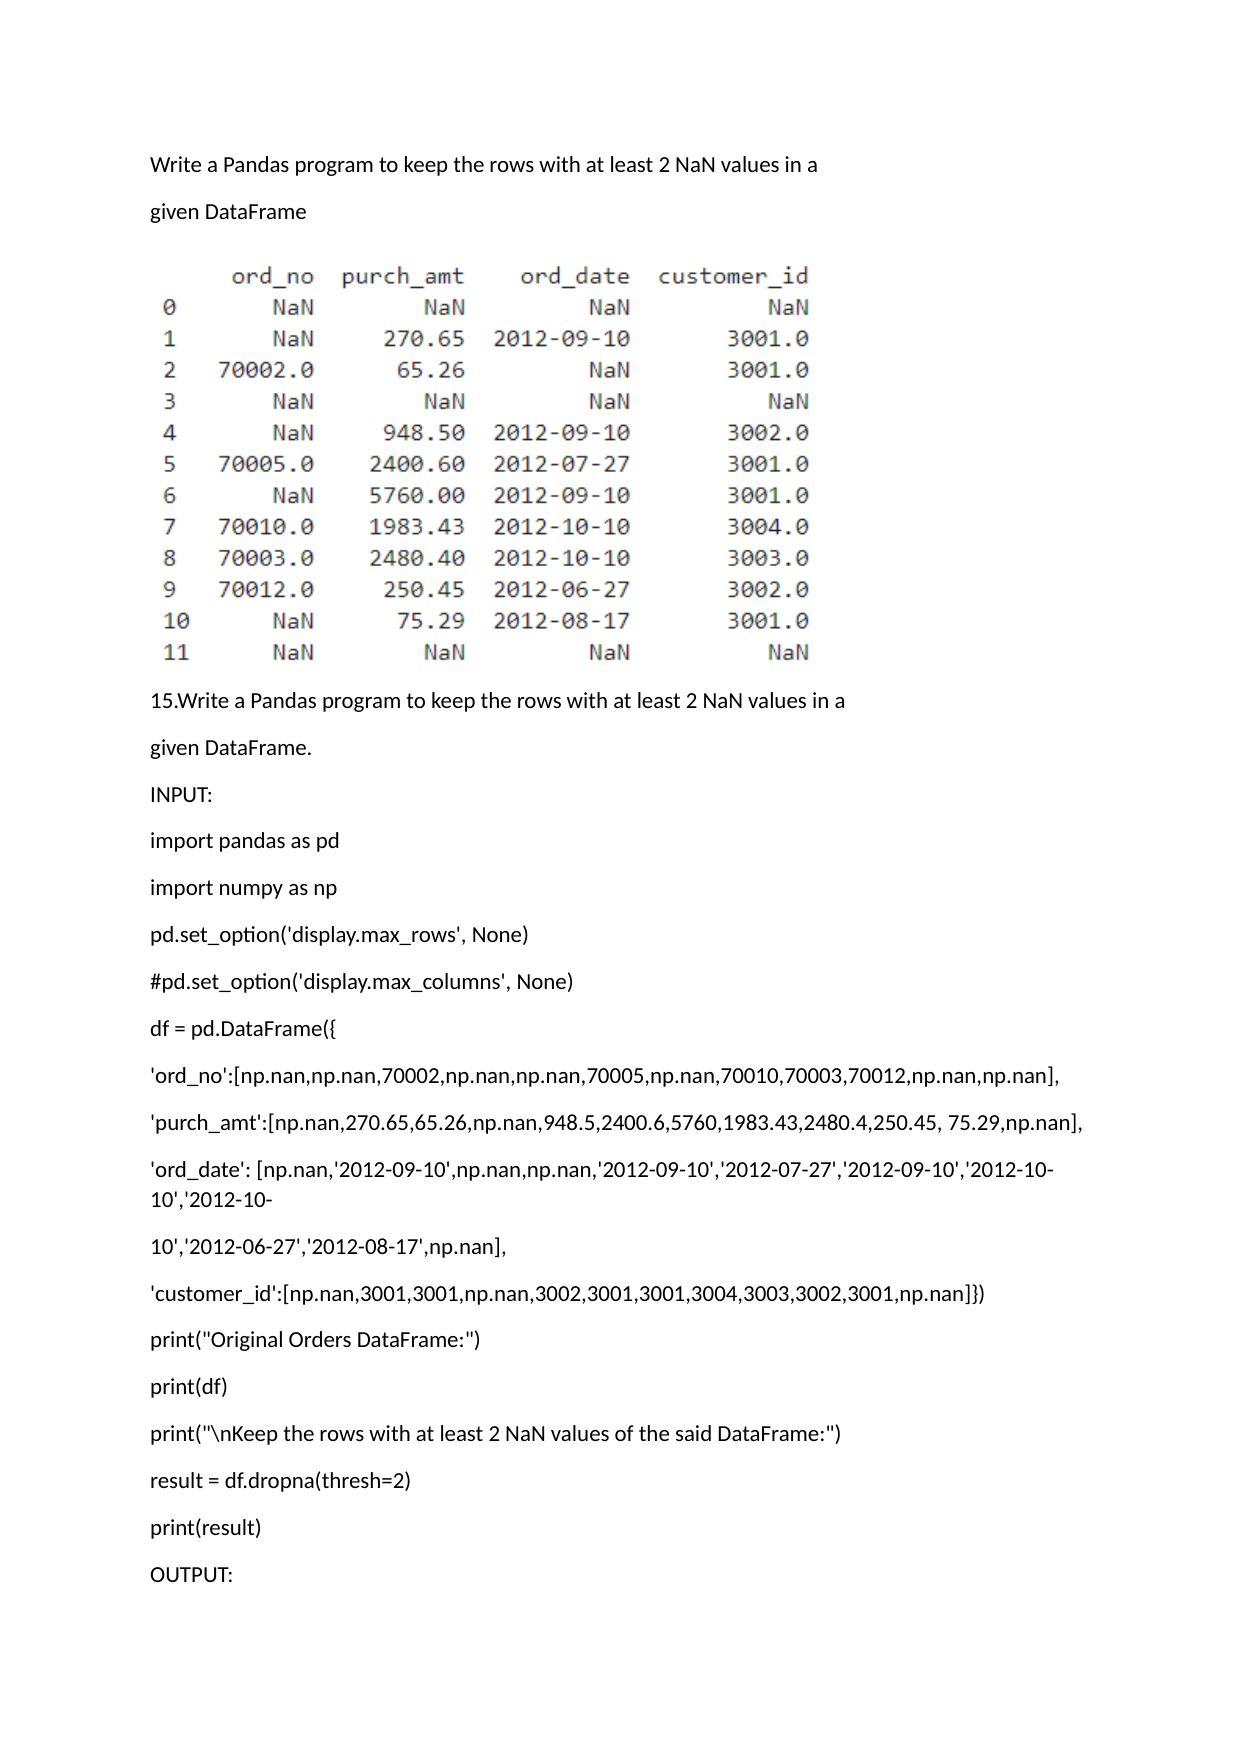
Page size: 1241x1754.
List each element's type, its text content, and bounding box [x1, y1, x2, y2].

text 'customer_id':[np.nan,3001,3001,np.nan,3002,3001,3001,3004,3003,3002,3001,np.nan]}) [150, 1279, 1090, 1307]
text OUTPUT: [150, 1560, 1090, 1588]
text #pd.set_option('display.max_columns', None) [150, 967, 1090, 995]
text given DataFrame. [150, 733, 1090, 761]
text given DataFrame [150, 197, 1090, 225]
picture [150, 243, 849, 668]
text 10','2012-06-27','2012-08-17',np.nan], [150, 1232, 1090, 1260]
text print("Original Orders DataFrame:") [150, 1326, 1090, 1354]
text INPUT: [150, 780, 1090, 808]
text 15.Write a Pandas program to keep the rows with at least 2 NaN values in a [150, 686, 1090, 714]
text df = pd.DataFrame({ [150, 1014, 1090, 1042]
text 'ord_date': [np.nan,'2012-09-10',np.nan,np.nan,'2012-09-10','2012-07-27','2012-09-10','2012-10-10','2012-10- [150, 1155, 1090, 1213]
text import pandas as pd [150, 827, 1090, 855]
text pd.set_option('display.max_rows', None) [150, 920, 1090, 948]
text import numpy as np [150, 873, 1090, 902]
text result = df.dropna(thresh=2) [150, 1466, 1090, 1494]
text Write a Pandas program to keep the rows with at least 2 NaN values in a [150, 150, 1090, 178]
text 'ord_no':[np.nan,np.nan,70002,np.nan,np.nan,70005,np.nan,70010,70003,70012,np.nan,np.nan], [150, 1061, 1090, 1089]
text print(df) [150, 1372, 1090, 1401]
text 'purch_amt':[np.nan,270.65,65.26,np.nan,948.5,2400.6,5760,1983.43,2480.4,250.45, 75.29,np.nan], [150, 1108, 1090, 1136]
text print(result) [150, 1513, 1090, 1541]
text print("\nKeep the rows with at least 2 NaN values of the said DataFrame:") [150, 1419, 1090, 1447]
